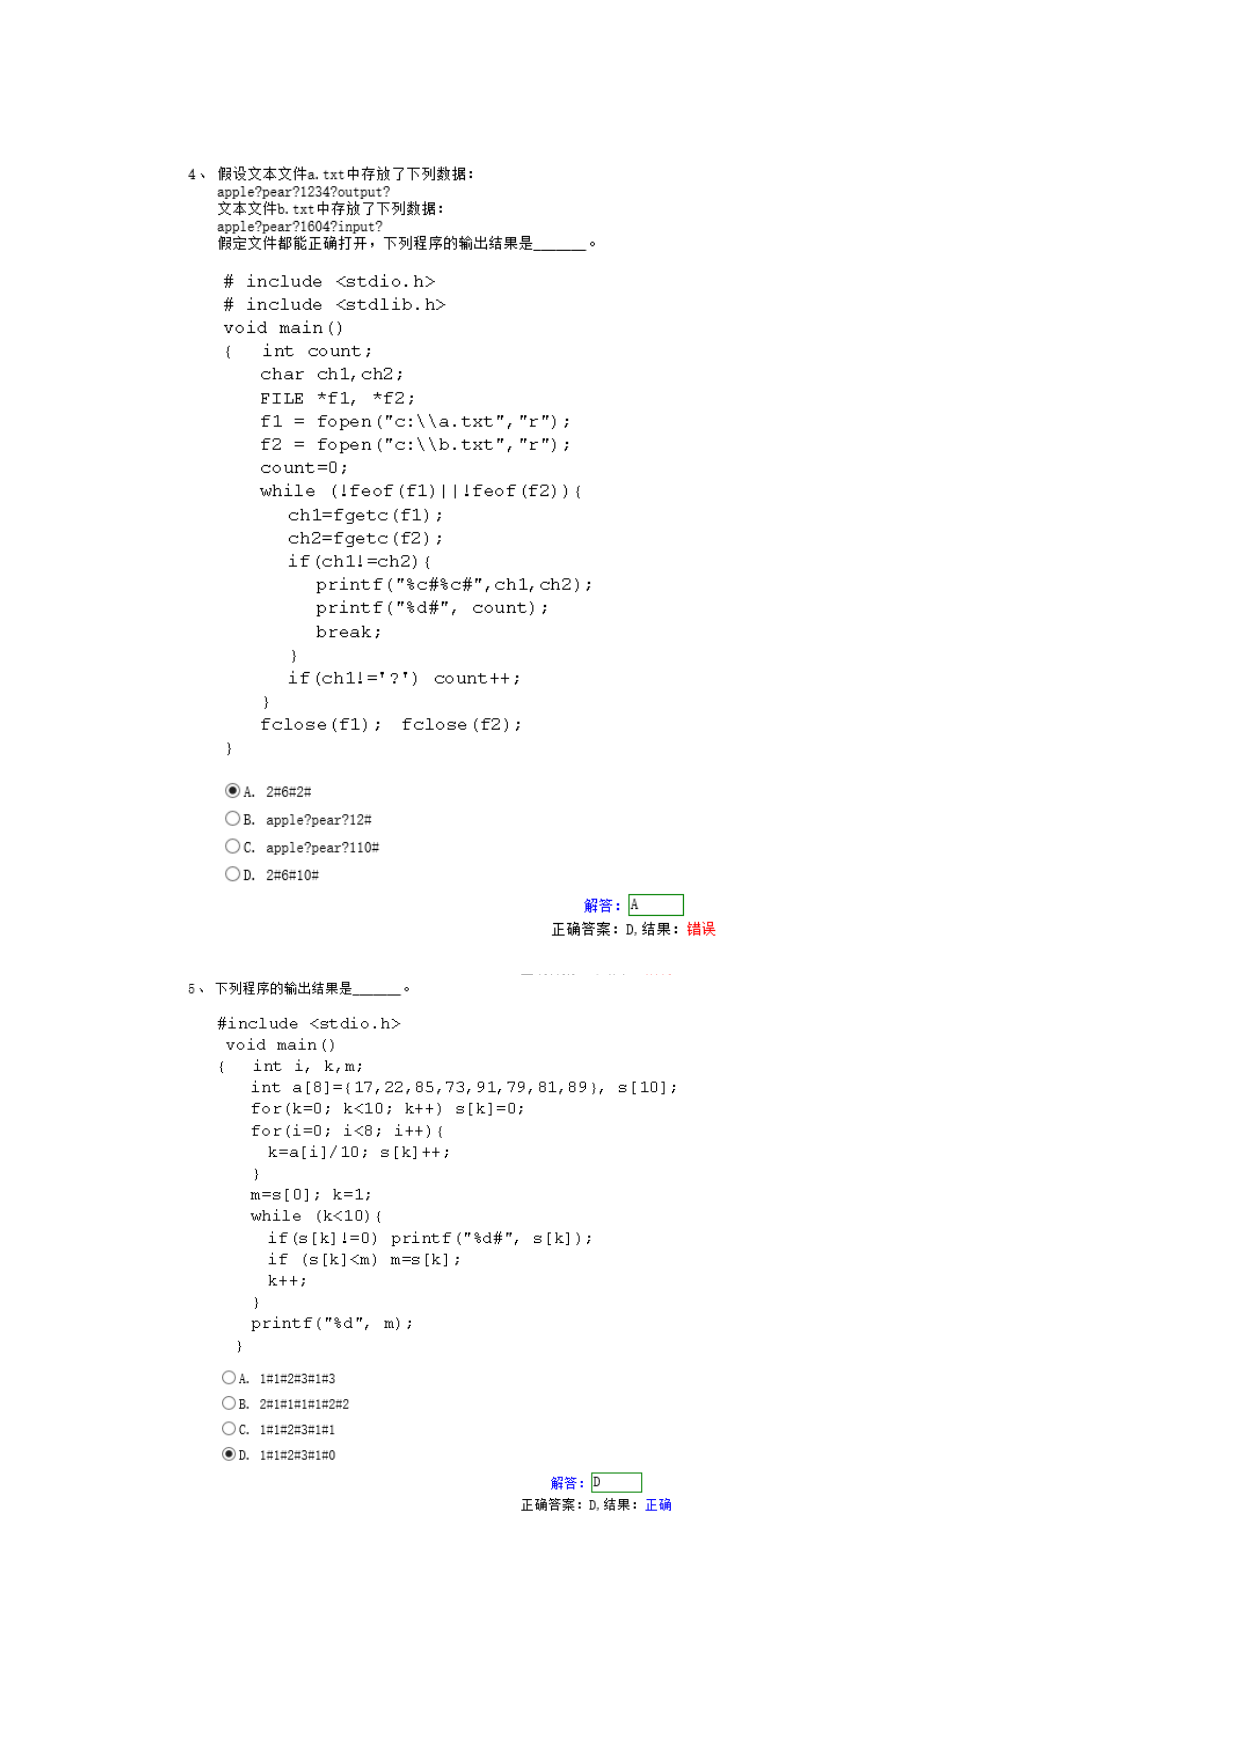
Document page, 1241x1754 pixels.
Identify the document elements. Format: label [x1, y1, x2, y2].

picture [187, 974, 761, 1521]
picture [187, 162, 796, 943]
